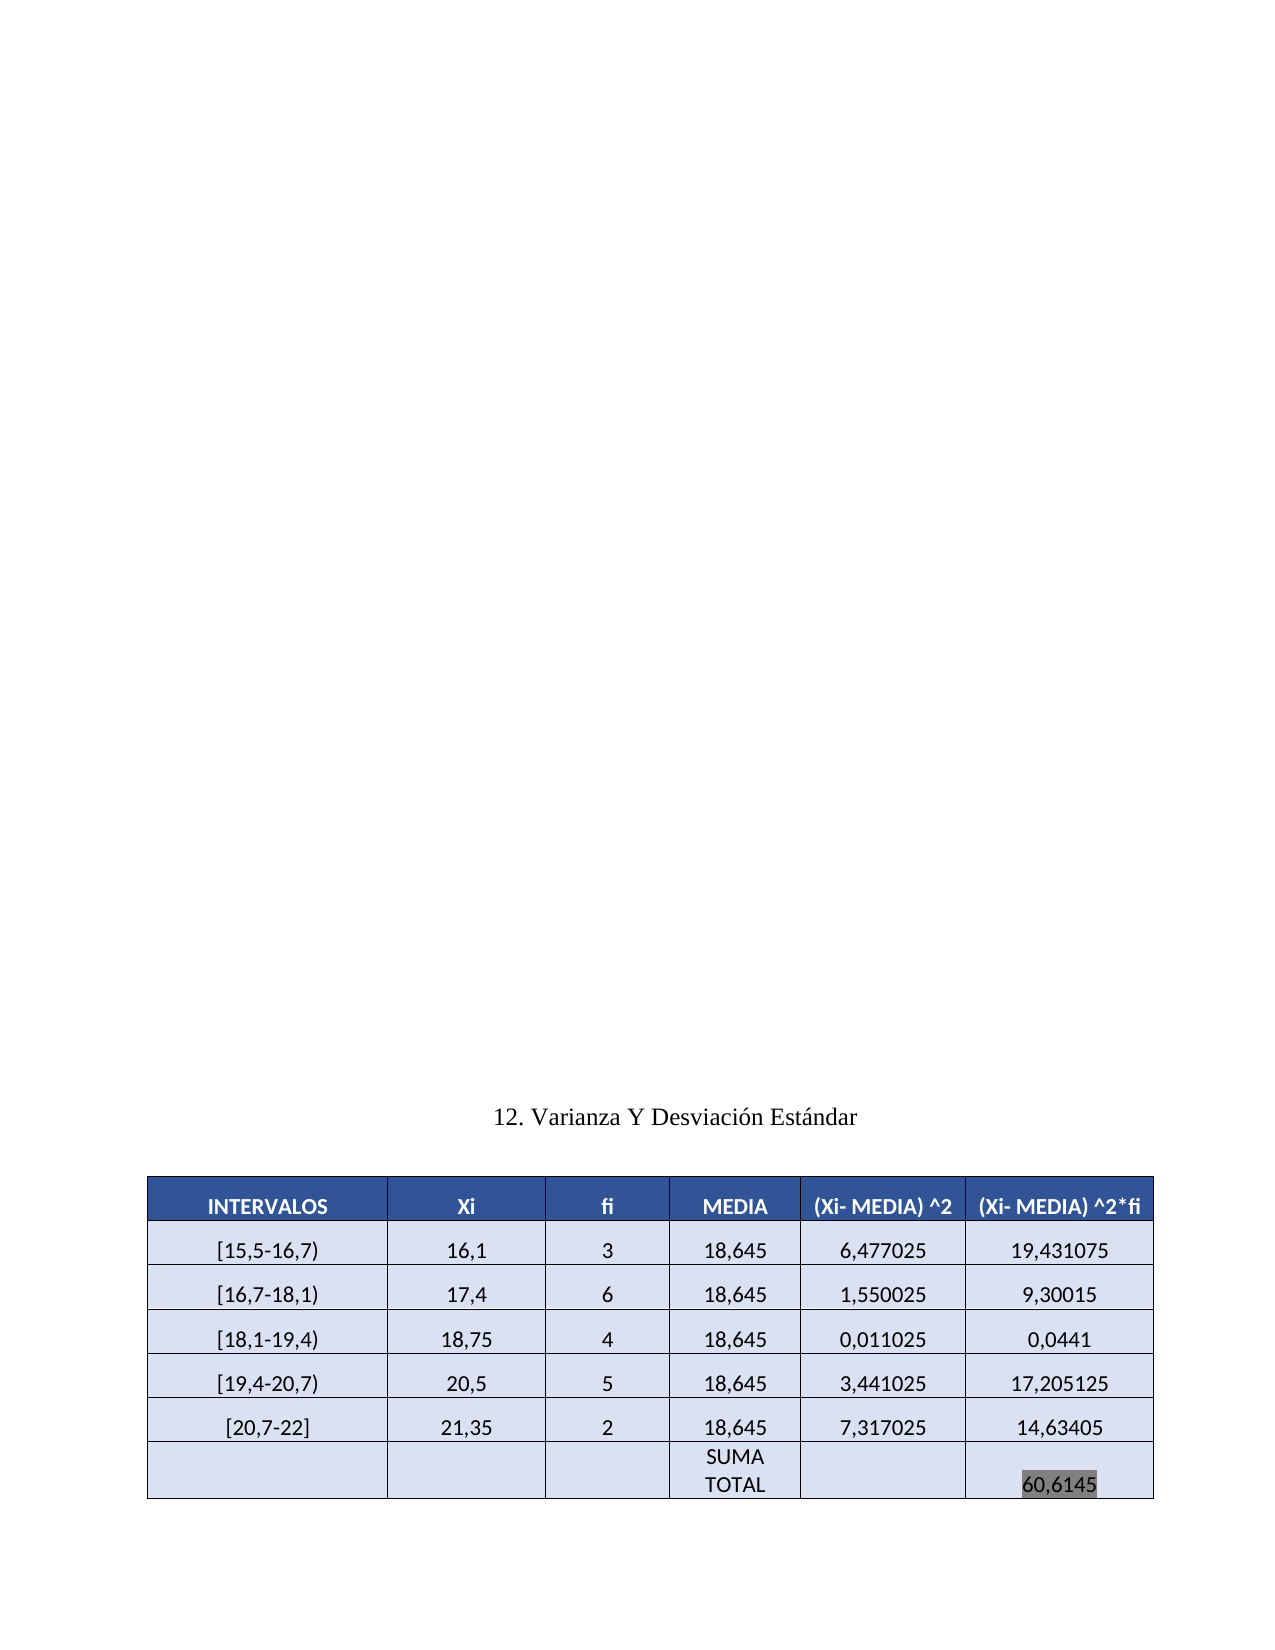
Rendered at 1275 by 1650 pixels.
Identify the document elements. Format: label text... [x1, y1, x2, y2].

table_cell [20,7-22] [148, 1398, 387, 1441]
table_cell 17,4 [388, 1265, 545, 1308]
table_cell 0,011025 [801, 1310, 965, 1353]
table_cell 60,6145 [966, 1442, 1153, 1498]
table_cell 18,75 [388, 1310, 545, 1353]
table_cell SUMA TOTAL [670, 1442, 800, 1498]
table_cell 16,1 [388, 1221, 545, 1264]
table_header MEDIA [670, 1177, 800, 1220]
table_cell [148, 1442, 387, 1498]
table_header (Xi- MEDIA) ^2 [801, 1177, 965, 1220]
table_cell 18,645 [670, 1221, 800, 1264]
table_cell 18,645 [670, 1354, 800, 1397]
table_cell 5 [546, 1354, 669, 1397]
table_cell [19,4-20,7) [148, 1354, 387, 1397]
table_header Xi [388, 1177, 545, 1220]
table_cell 18,645 [670, 1398, 800, 1441]
table_cell 19,431075 [966, 1221, 1153, 1264]
table_cell 6,477025 [801, 1221, 965, 1264]
table_cell 21,35 [388, 1398, 545, 1441]
table_cell 6 [546, 1265, 669, 1308]
table_cell 9,30015 [966, 1265, 1153, 1308]
table_cell [801, 1442, 965, 1498]
table_cell 14,63405 [966, 1398, 1153, 1441]
table_cell [388, 1442, 545, 1498]
table_cell 3,441025 [801, 1354, 965, 1397]
table_cell [16,7-18,1) [148, 1265, 387, 1308]
table_cell [546, 1442, 669, 1498]
table_cell [18,1-19,4) [148, 1310, 387, 1353]
table_cell 3 [546, 1221, 669, 1264]
list Varianza Y Desviación Estándar [223, 1102, 1127, 1131]
table_cell 0,0441 [966, 1310, 1153, 1353]
table_header fi [546, 1177, 669, 1220]
table_header INTERVALOS [148, 1177, 387, 1220]
table_cell 18,645 [670, 1310, 800, 1353]
table_cell 20,5 [388, 1354, 545, 1397]
table_cell 2 [546, 1398, 669, 1441]
table_cell [15,5-16,7) [148, 1221, 387, 1264]
table_cell 18,645 [670, 1265, 800, 1308]
table_cell 17,205125 [966, 1354, 1153, 1397]
table_cell 7,317025 [801, 1398, 965, 1441]
table_header (Xi- MEDIA) ^2*fi [966, 1177, 1153, 1220]
table_cell 4 [546, 1310, 669, 1353]
table_cell 1,550025 [801, 1265, 965, 1308]
